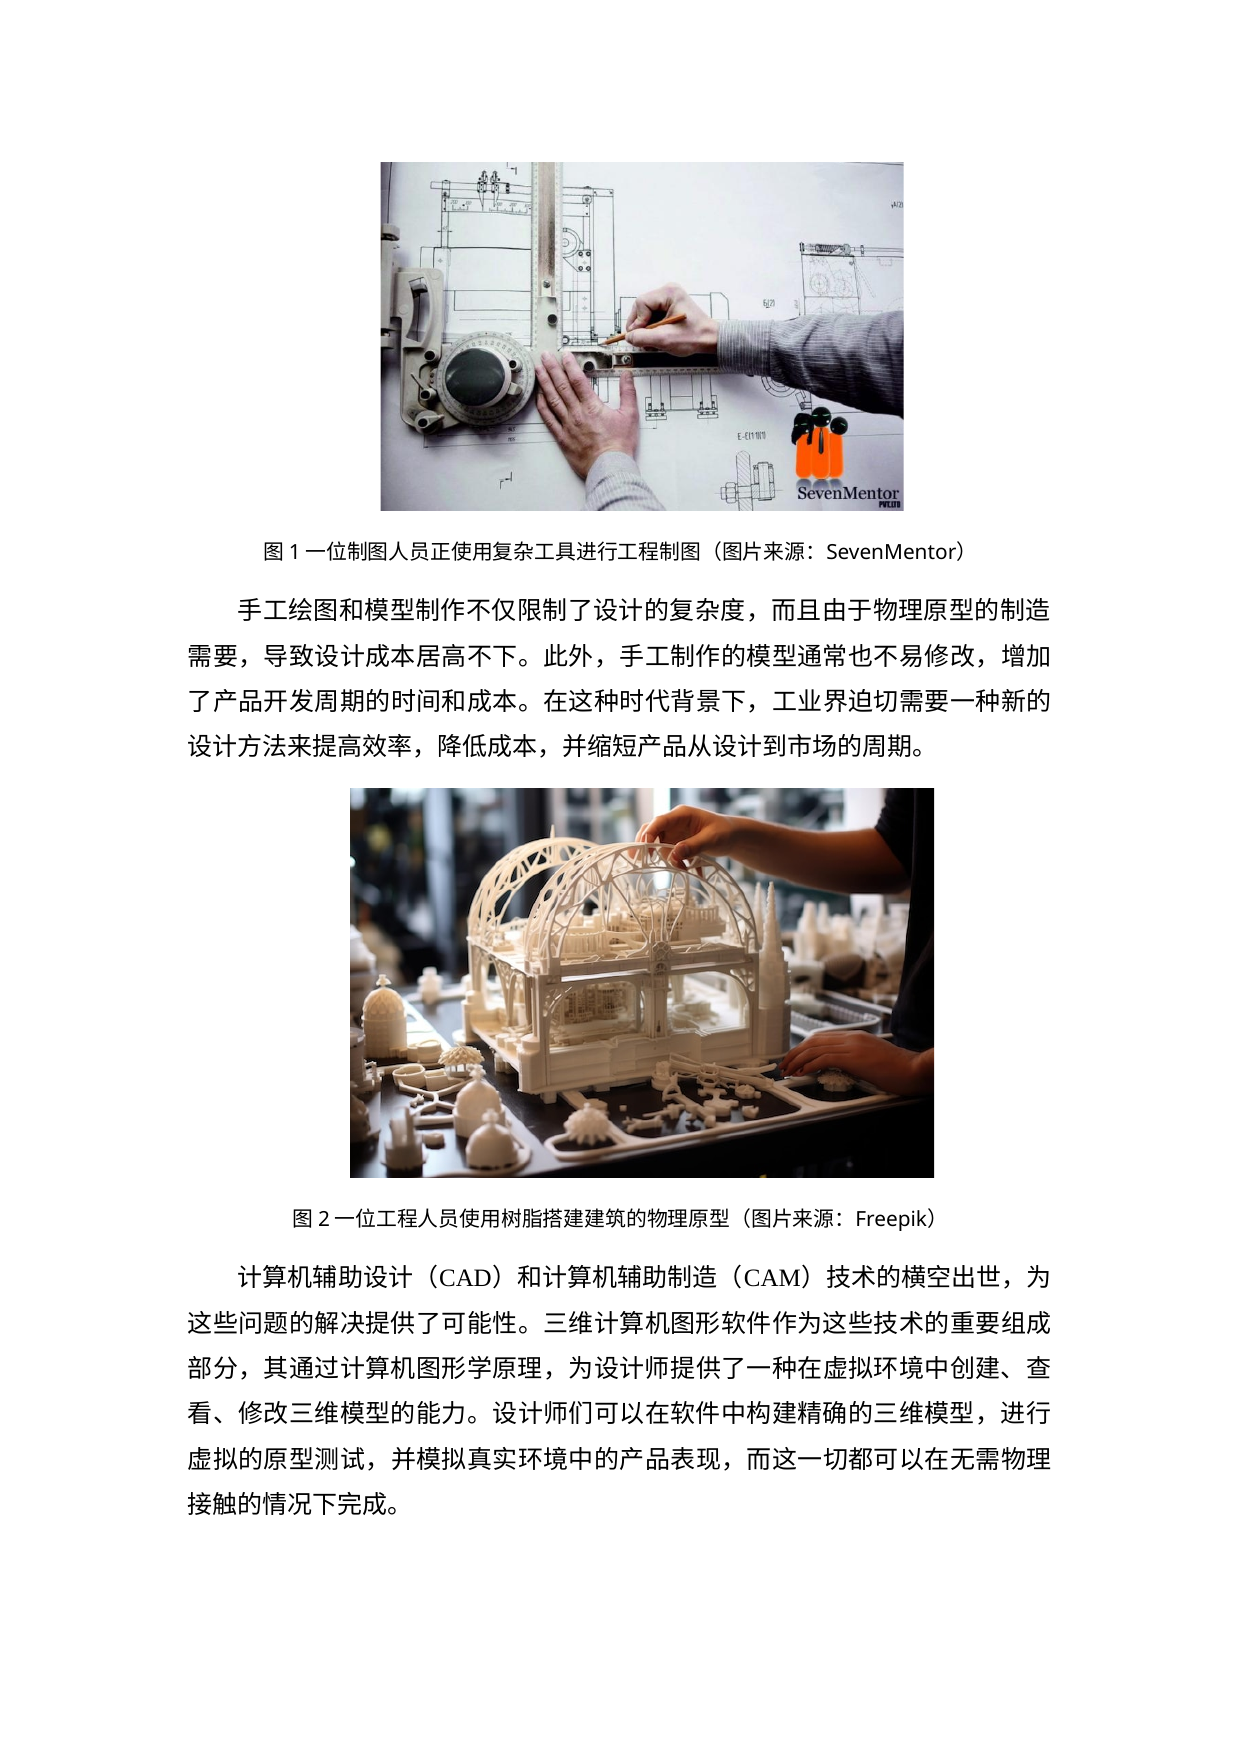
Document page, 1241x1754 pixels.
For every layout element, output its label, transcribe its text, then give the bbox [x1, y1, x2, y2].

text 图 2 一位工程人员使用树脂搭建建筑的物理原型（图片来源：Freepik） [187, 1202, 1053, 1234]
text 计算机辅助设计（CAD）和计算机辅助制造（CAM）技术的横空出世，为这些问题的解决提供了可能性。三维计算机图形软件作为这些技术的重要组成部分，其通过计算机图形学原理，为设计师提供了一种在虚拟环境中创建、查看、修改三维模型的能力。设计师们可以在软件中构建精确的三维模型，进行虚拟的原型测试，并模拟真实环境中的产品表现，而这一切都可以在无需物理接触的情况下完成。 [187, 1258, 1053, 1521]
text 手工绘图和模型制作不仅限制了设计的复杂度，而且由于物理原型的制造需要，导致设计成本居高不下。此外，手工制作的模型通常也不易修改，增加了产品开发周期的时间和成本。在这种时代背景下，工业界迫切需要一种新的设计方法来提高效率，降低成本，并缩短产品从设计到市场的周期。 [187, 591, 1053, 763]
picture [380, 162, 904, 511]
text 图 1 一位制图人员正使用复杂工具进行工程制图（图片来源：SevenMentor） [187, 534, 1053, 567]
picture [350, 788, 935, 1178]
